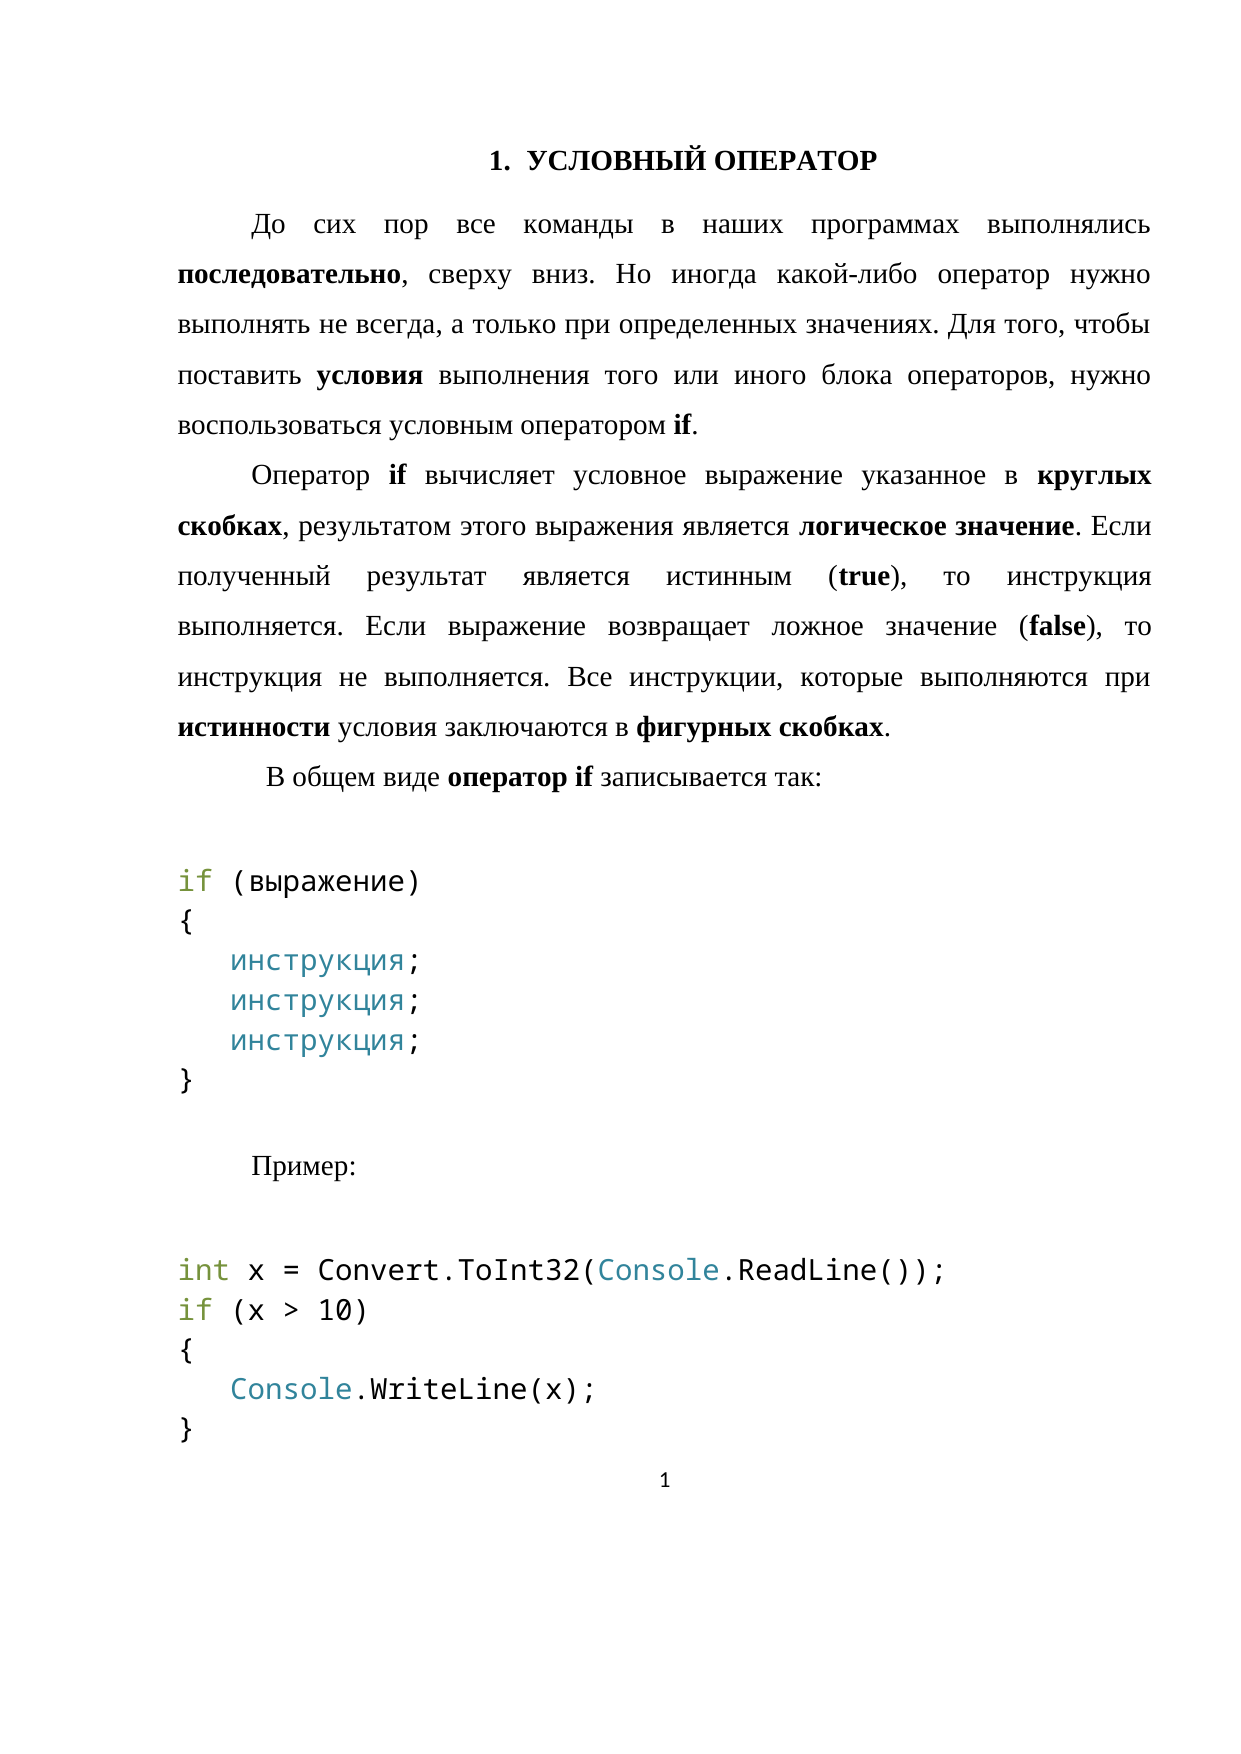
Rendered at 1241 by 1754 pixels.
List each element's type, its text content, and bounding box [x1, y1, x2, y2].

text { [177, 1328, 1152, 1368]
text Оператор if вычисляет условное выражение указанное в круглых скобках, результатом этого выражения является логическое значение. Если полученный результат является истинным (true), то инструкция выполняется. Если выражение возвращает ложное значение (false), то инструкция не выполняется. Все инструкции, которые выполняются при истинности условия заключаются в фигурных скобках. [177, 457, 1152, 743]
text } [177, 1408, 1152, 1447]
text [177, 1249, 1152, 1289]
text инструкция; [177, 979, 1152, 1019]
text Console.WriteLine(x); [177, 1368, 1152, 1408]
text } [177, 1058, 1152, 1098]
text До сих пор все команды в наших программах выполнялись последовательно, сверху вниз. Но иногда какой-либо оператор нужно выполнять не всегда, а только при определенных значениях. Для того, чтобы поставить условия выполнения того или иного блока операторов, нужно воспользоваться условным оператором if. [177, 206, 1152, 441]
text Условный оператор [214, 143, 1152, 177]
text В общем виде оператор if записывается так: [177, 759, 1152, 793]
text инструкция; [177, 1019, 1152, 1058]
text if (выражение) { инструкция; [177, 860, 1152, 979]
text Пример: [177, 1148, 1152, 1182]
text if (x > 10) [177, 1289, 1152, 1328]
